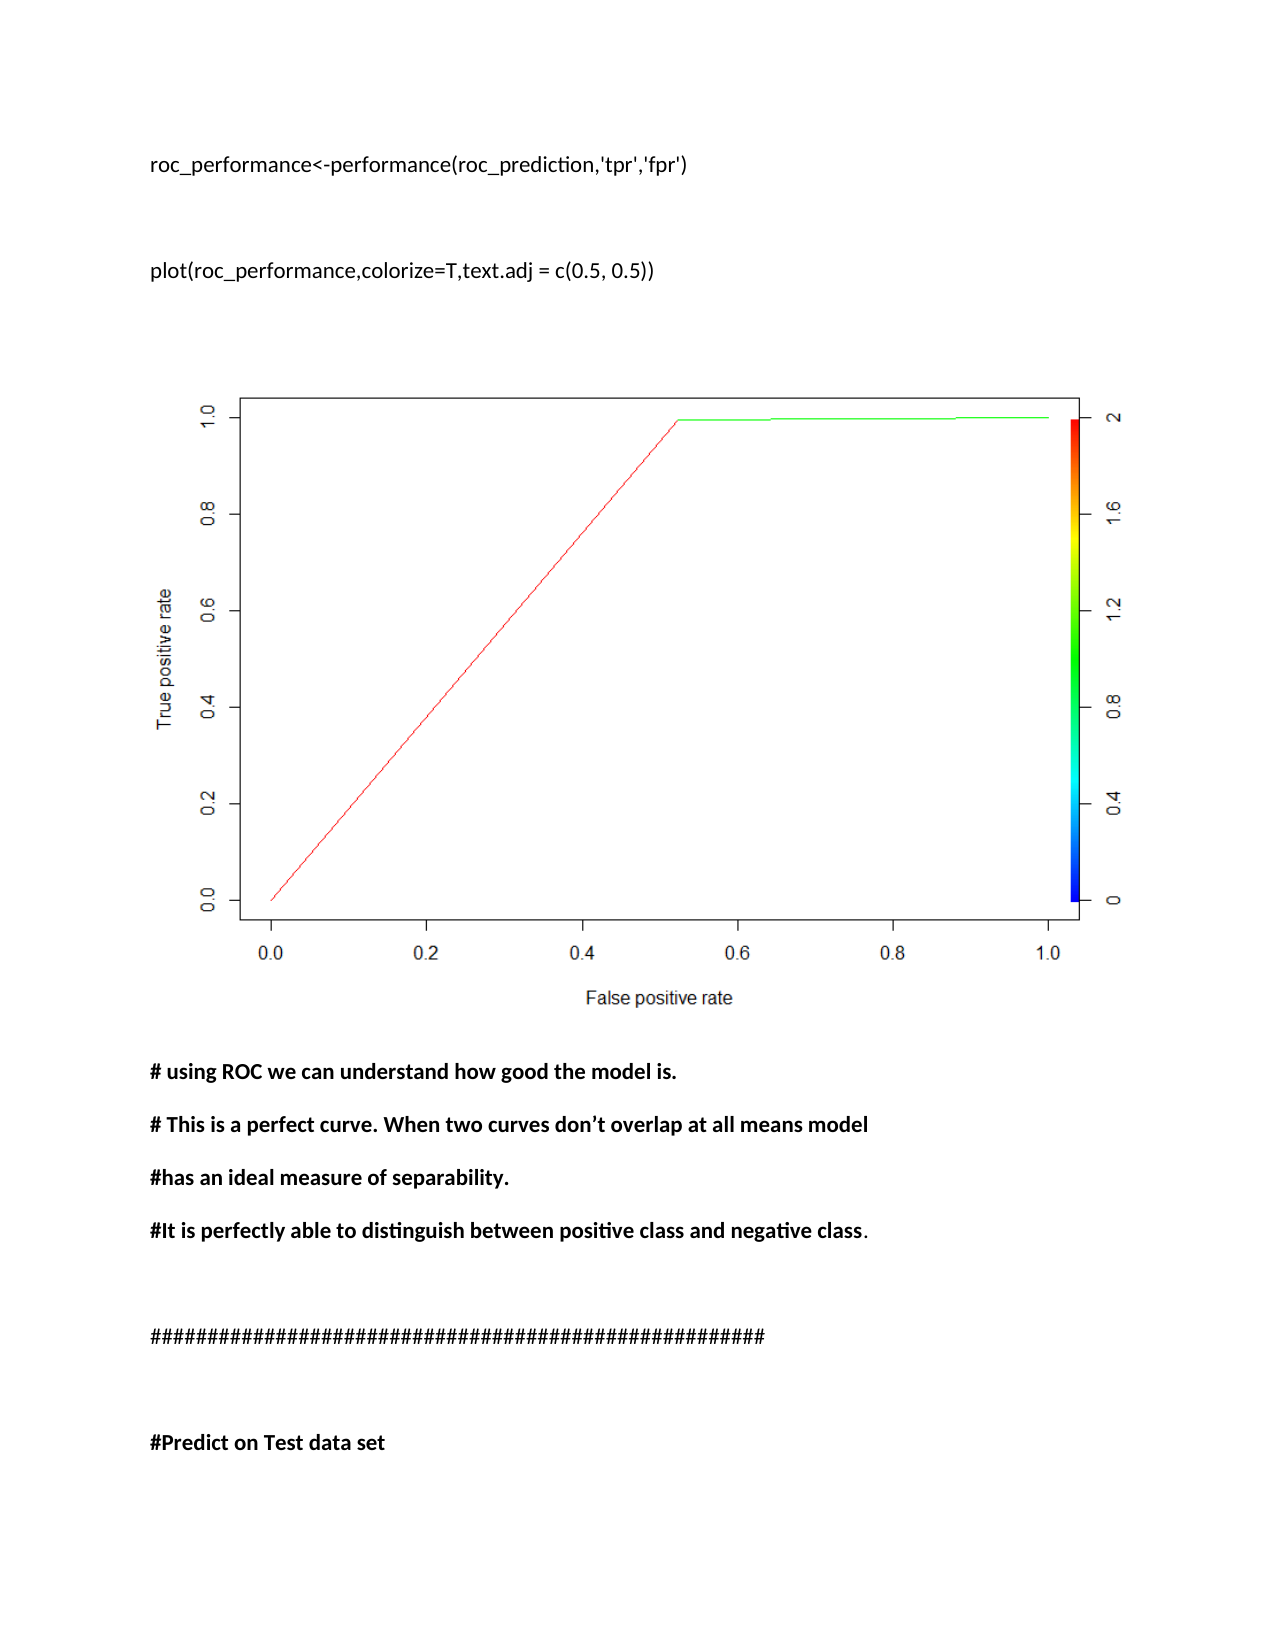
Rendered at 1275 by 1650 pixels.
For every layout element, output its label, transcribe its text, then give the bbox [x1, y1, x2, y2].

text ###################################################### [150, 1322, 1125, 1350]
text # using ROC we can understand how good the model is. [150, 1057, 1125, 1085]
text #has an ideal measure of separability. [150, 1163, 1125, 1191]
text roc_performance<-performance(roc_prediction,'tpr','fpr') [150, 150, 1125, 178]
text #It is perfectly able to distinguish between positive class and negative class. [150, 1216, 1125, 1244]
picture [150, 309, 1125, 1032]
text # This is a perfect curve. When two curves don’t overlap at all means model [150, 1110, 1125, 1138]
text plot(roc_performance,colorize=T,text.adj = c(0.5, 0.5)) [150, 256, 1125, 284]
text #Predict on Test data set [150, 1428, 1125, 1456]
